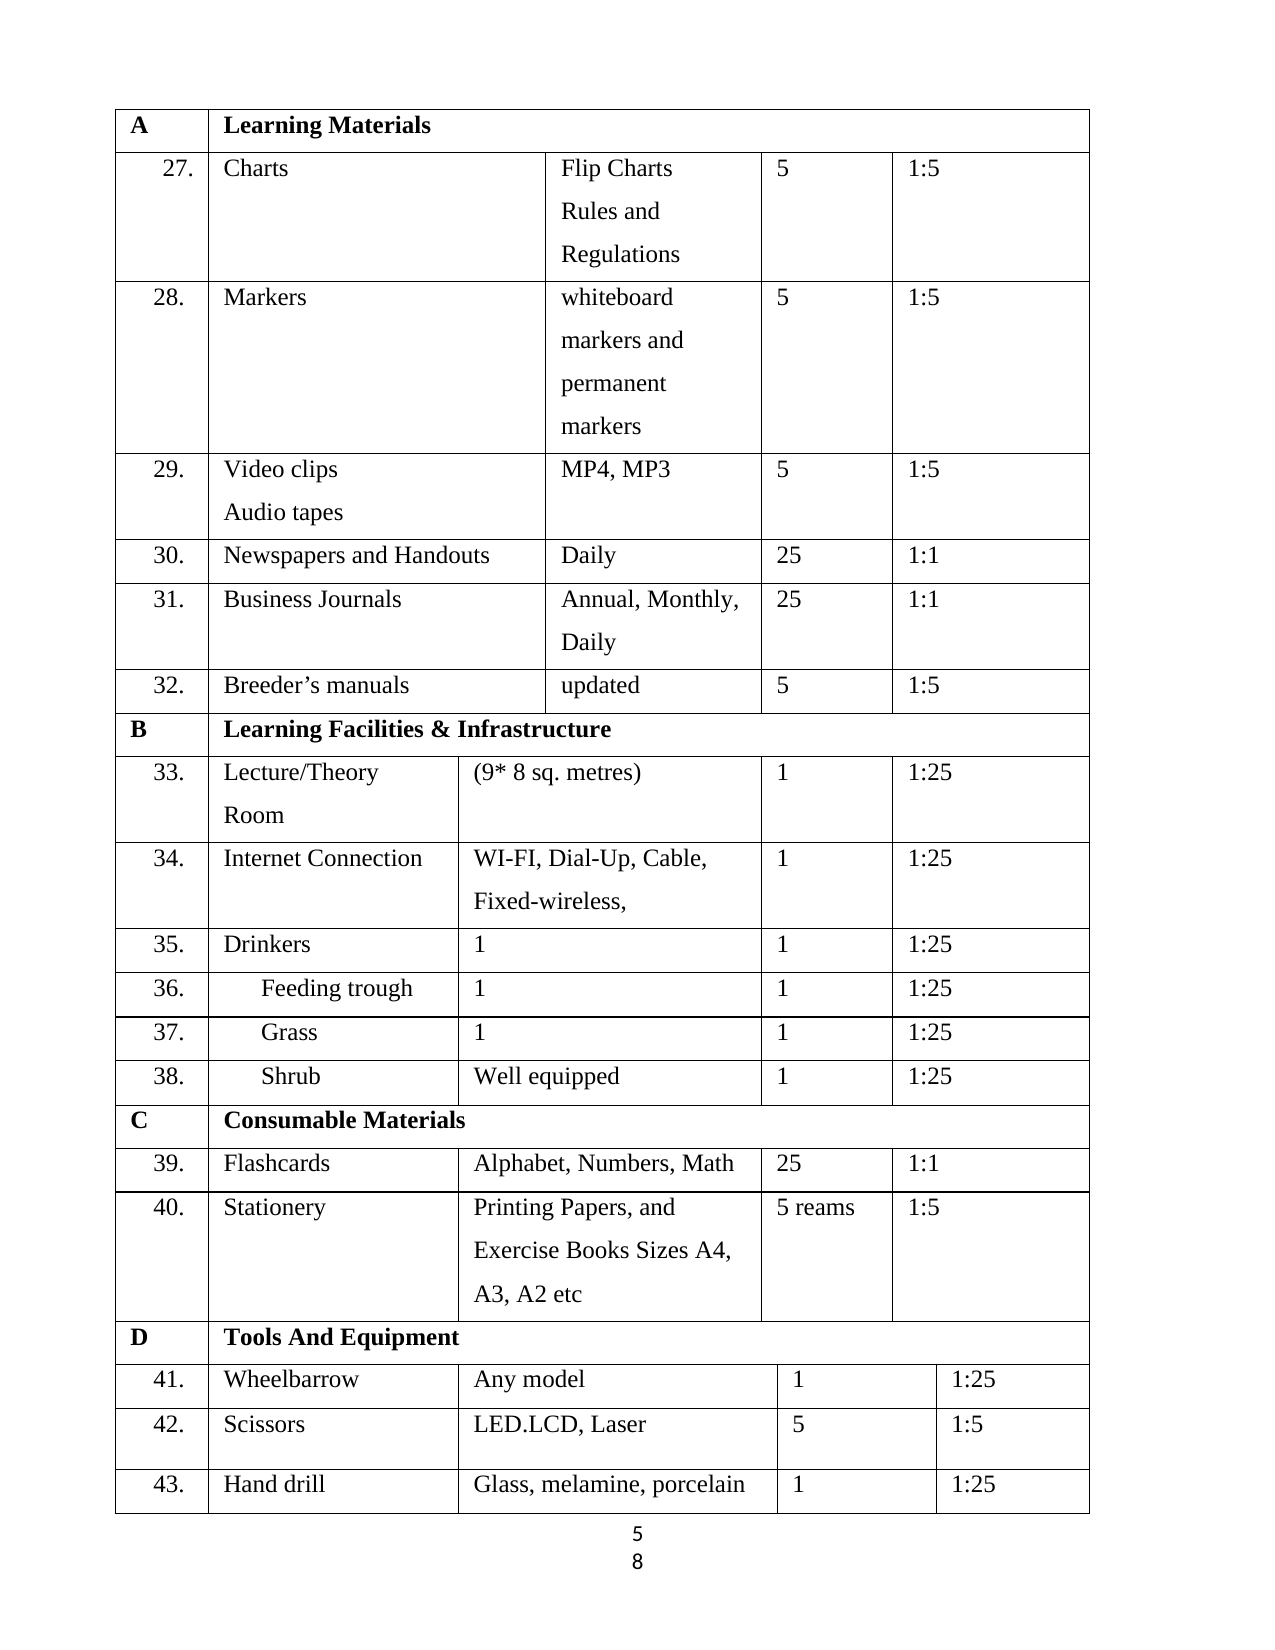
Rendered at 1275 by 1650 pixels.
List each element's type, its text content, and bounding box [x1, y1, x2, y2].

table_cell Internet Connection [209, 843, 458, 928]
table_cell Breeder’s manuals [209, 670, 545, 713]
table_cell updated [546, 670, 761, 713]
table_cell 5 [762, 454, 892, 539]
table_cell 1:25 [893, 757, 1089, 842]
table_cell 1 [778, 1365, 936, 1408]
table_cell [116, 1193, 208, 1321]
table_cell 1:25 [893, 1018, 1089, 1060]
table_cell [116, 1149, 208, 1191]
table_cell (9* 8 sq. metres) [459, 757, 761, 842]
table_cell 1:5 [893, 454, 1089, 539]
table_cell [116, 540, 208, 583]
table_cell Markers [209, 282, 545, 453]
table_cell whiteboard markers and permanent markers [546, 282, 761, 453]
table_cell 1:25 [893, 929, 1089, 972]
table_cell Any model [459, 1365, 777, 1408]
table_cell Lecture/Theory Room [209, 757, 458, 842]
table_cell B [116, 714, 208, 756]
table_cell 1:1 [893, 1149, 1089, 1191]
table_cell Annual, Monthly, Daily [546, 584, 761, 669]
table_cell 1 [762, 843, 892, 928]
table_cell Feeding trough [209, 973, 458, 1016]
table_cell 1 [459, 1018, 761, 1060]
table_cell [116, 670, 208, 713]
table_cell 5 [762, 153, 892, 281]
table_cell 1:1 [893, 540, 1089, 583]
table_cell [116, 1365, 208, 1408]
table_cell A [116, 110, 208, 152]
table_cell Consumable Materials [209, 1106, 1089, 1147]
table_cell 1 [459, 929, 761, 972]
table_cell 1:25 [937, 1470, 1089, 1512]
table_cell 5 [762, 282, 892, 453]
table_cell LED.LCD, Laser [459, 1409, 777, 1468]
table_cell 1:5 [893, 282, 1089, 453]
table_cell [116, 1409, 208, 1468]
table_cell 5 [762, 670, 892, 713]
table_cell 25 [762, 540, 892, 583]
table_cell Glass, melamine, porcelain [459, 1470, 777, 1512]
table_cell [116, 454, 208, 539]
table_cell 1 [762, 1018, 892, 1060]
table_cell 1:5 [893, 1193, 1089, 1321]
table_cell WI-FI, Dial-Up, Cable, Fixed-wireless, [459, 843, 761, 928]
table_cell 1 [762, 973, 892, 1016]
table_cell Printing Papers, and Exercise Books Sizes A4, A3, A2 etc [459, 1193, 761, 1321]
table_cell Wheelbarrow [209, 1365, 458, 1408]
table_cell 1 [762, 929, 892, 972]
table_cell Business Journals [209, 584, 545, 669]
table_cell MP4, MP3 [546, 454, 761, 539]
table_cell Alphabet, Numbers, Math [459, 1149, 761, 1191]
table_cell 1:1 [893, 584, 1089, 669]
table_cell 5 [778, 1409, 936, 1468]
table_cell Learning Facilities & Infrastructure [209, 714, 1089, 756]
table_cell 1:5 [937, 1409, 1089, 1468]
table_cell Well equipped [459, 1061, 761, 1104]
table_cell 25 [762, 1149, 892, 1191]
table_cell Flip Charts Rules and Regulations [546, 153, 761, 281]
table_cell C [116, 1106, 208, 1147]
table_cell Stationery [209, 1193, 458, 1321]
table_cell [116, 584, 208, 669]
table_cell Daily [546, 540, 761, 583]
table_cell 1:25 [893, 843, 1089, 928]
table_cell Tools And Equipment [209, 1322, 1089, 1363]
table_cell 1 [762, 757, 892, 842]
table_cell Flashcards [209, 1149, 458, 1191]
table_cell 1 [762, 1061, 892, 1104]
table_cell [116, 1018, 208, 1060]
table_cell 25 [762, 584, 892, 669]
table_cell Charts [209, 153, 545, 281]
table_cell [116, 1470, 208, 1512]
table_cell [116, 1061, 208, 1104]
table_cell Scissors [209, 1409, 458, 1468]
table_cell Shrub [209, 1061, 458, 1104]
table_cell [116, 282, 208, 453]
table_cell [116, 153, 208, 281]
table_cell 1:25 [893, 1061, 1089, 1104]
table_cell Newspapers and Handouts [209, 540, 545, 583]
table_cell D [116, 1322, 208, 1363]
table_cell Hand drill [209, 1470, 458, 1512]
table_cell Video clips Audio tapes [209, 454, 545, 539]
table_cell 1:5 [893, 153, 1089, 281]
table_cell 1 [778, 1470, 936, 1512]
table_cell Drinkers [209, 929, 458, 972]
table_cell Learning Materials [209, 110, 1089, 152]
table_cell 1:25 [893, 973, 1089, 1016]
table_cell 1 [459, 973, 761, 1016]
table_cell [116, 929, 208, 972]
table_cell 1:25 [937, 1365, 1089, 1408]
table_cell [116, 973, 208, 1016]
table_cell [116, 843, 208, 928]
table_cell Grass [209, 1018, 458, 1060]
table_cell [116, 757, 208, 842]
table_cell 5 reams [762, 1193, 892, 1321]
table_cell 1:5 [893, 670, 1089, 713]
